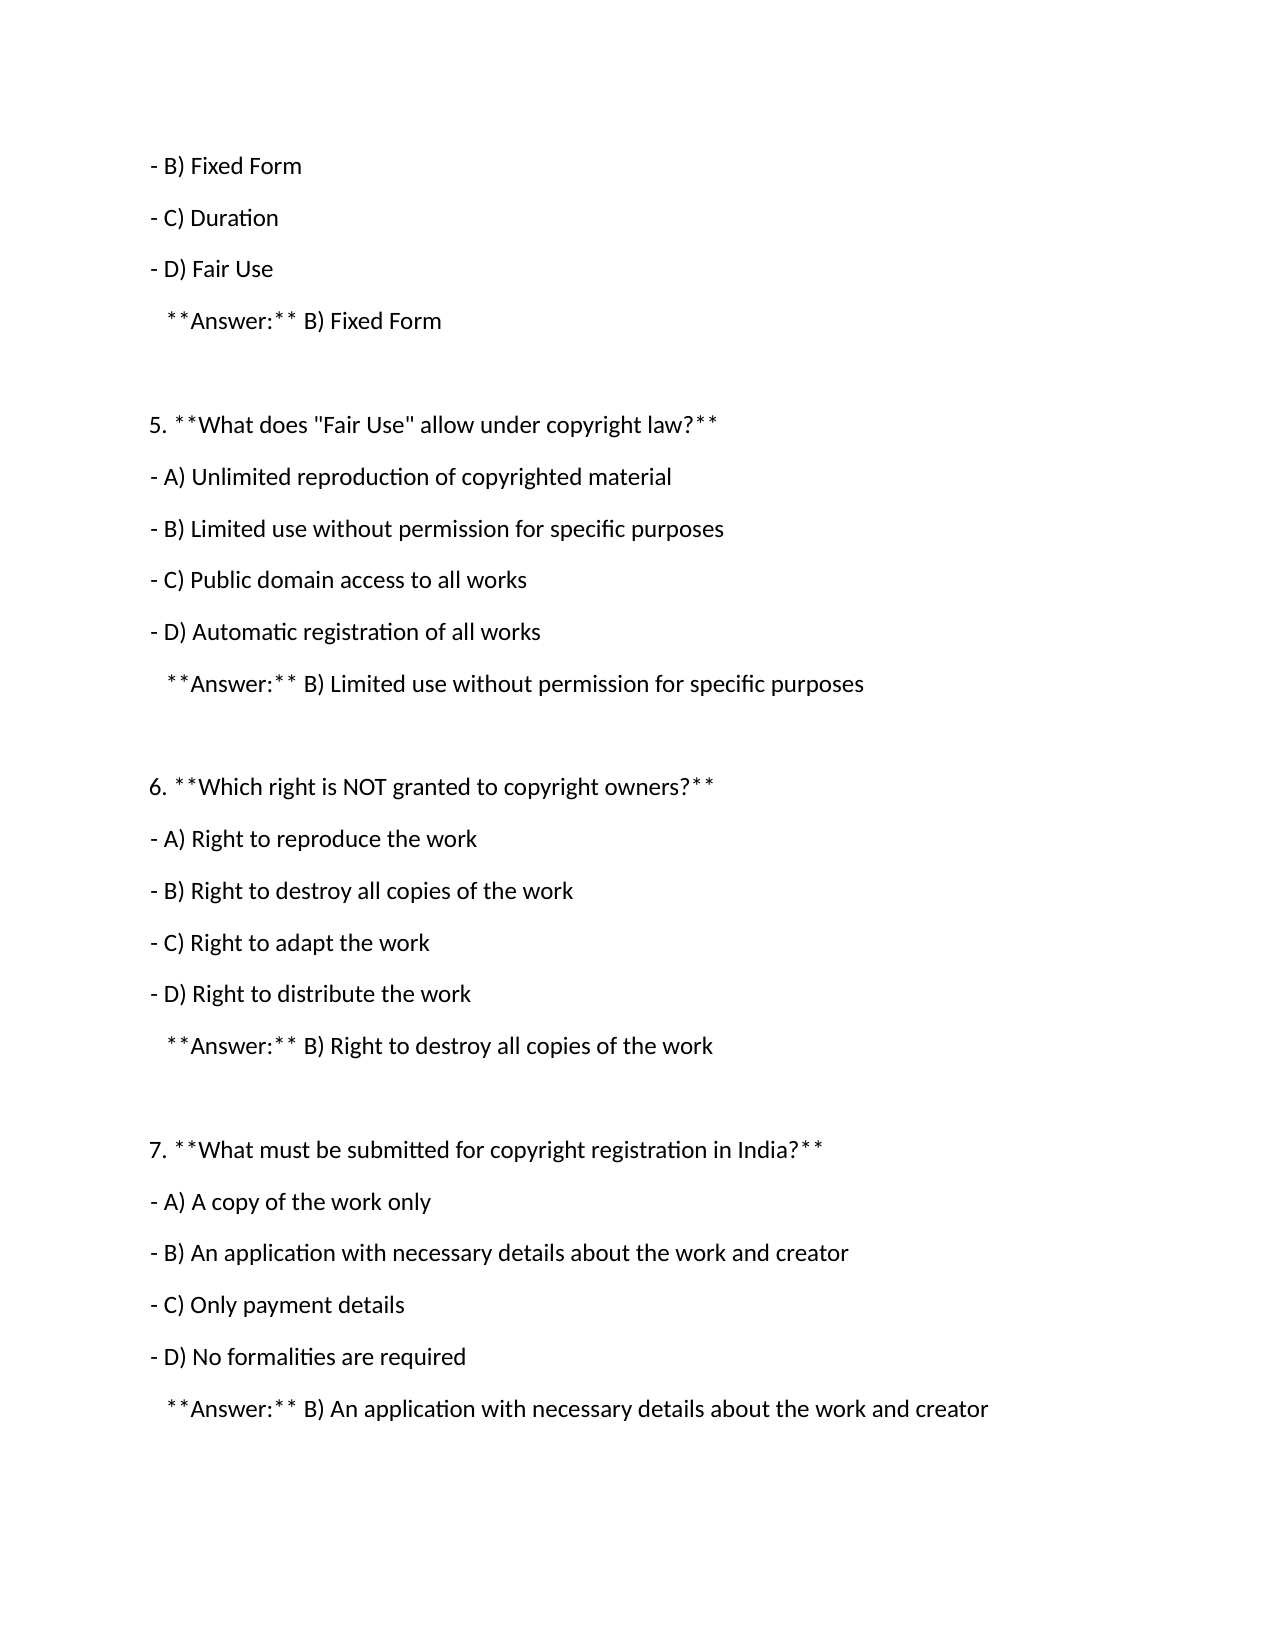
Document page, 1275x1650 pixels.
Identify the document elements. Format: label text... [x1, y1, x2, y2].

text 7. **What must be submitted for copyright registration in India?** [148, 1134, 1123, 1164]
list D) Right to distribute the work [150, 978, 1123, 1009]
list B) An application with necessary details about the work and creator [150, 1238, 1123, 1268]
list D) No formalities are required [150, 1341, 1123, 1372]
list C) Public domain access to all works [150, 564, 1123, 595]
list B) Right to destroy all copies of the work [150, 875, 1123, 905]
list B) Limited use without permission for specific purposes [150, 513, 1123, 543]
list A) A copy of the work only [150, 1186, 1123, 1216]
text **Answer:** B) An application with necessary details about the work and creator [148, 1393, 1123, 1423]
list D) Fair Use [150, 253, 1123, 284]
text 5. **What does "Fair Use" allow under copyright law?** [148, 409, 1123, 440]
list C) Only payment details [150, 1289, 1123, 1320]
text 6. **Which right is NOT granted to copyright owners?** [148, 771, 1123, 802]
text **Answer:** B) Right to destroy all copies of the work [148, 1030, 1123, 1061]
list C) Right to adapt the work [150, 927, 1123, 957]
list C) Duration [150, 202, 1123, 232]
list D) Automatic registration of all works [150, 616, 1123, 647]
list B) Fixed Form [150, 150, 1123, 181]
list A) Right to reproduce the work [150, 823, 1123, 854]
text **Answer:** B) Fixed Form [148, 305, 1123, 336]
list A) Unlimited reproduction of copyrighted material [150, 461, 1123, 491]
text **Answer:** B) Limited use without permission for specific purposes [148, 668, 1123, 698]
